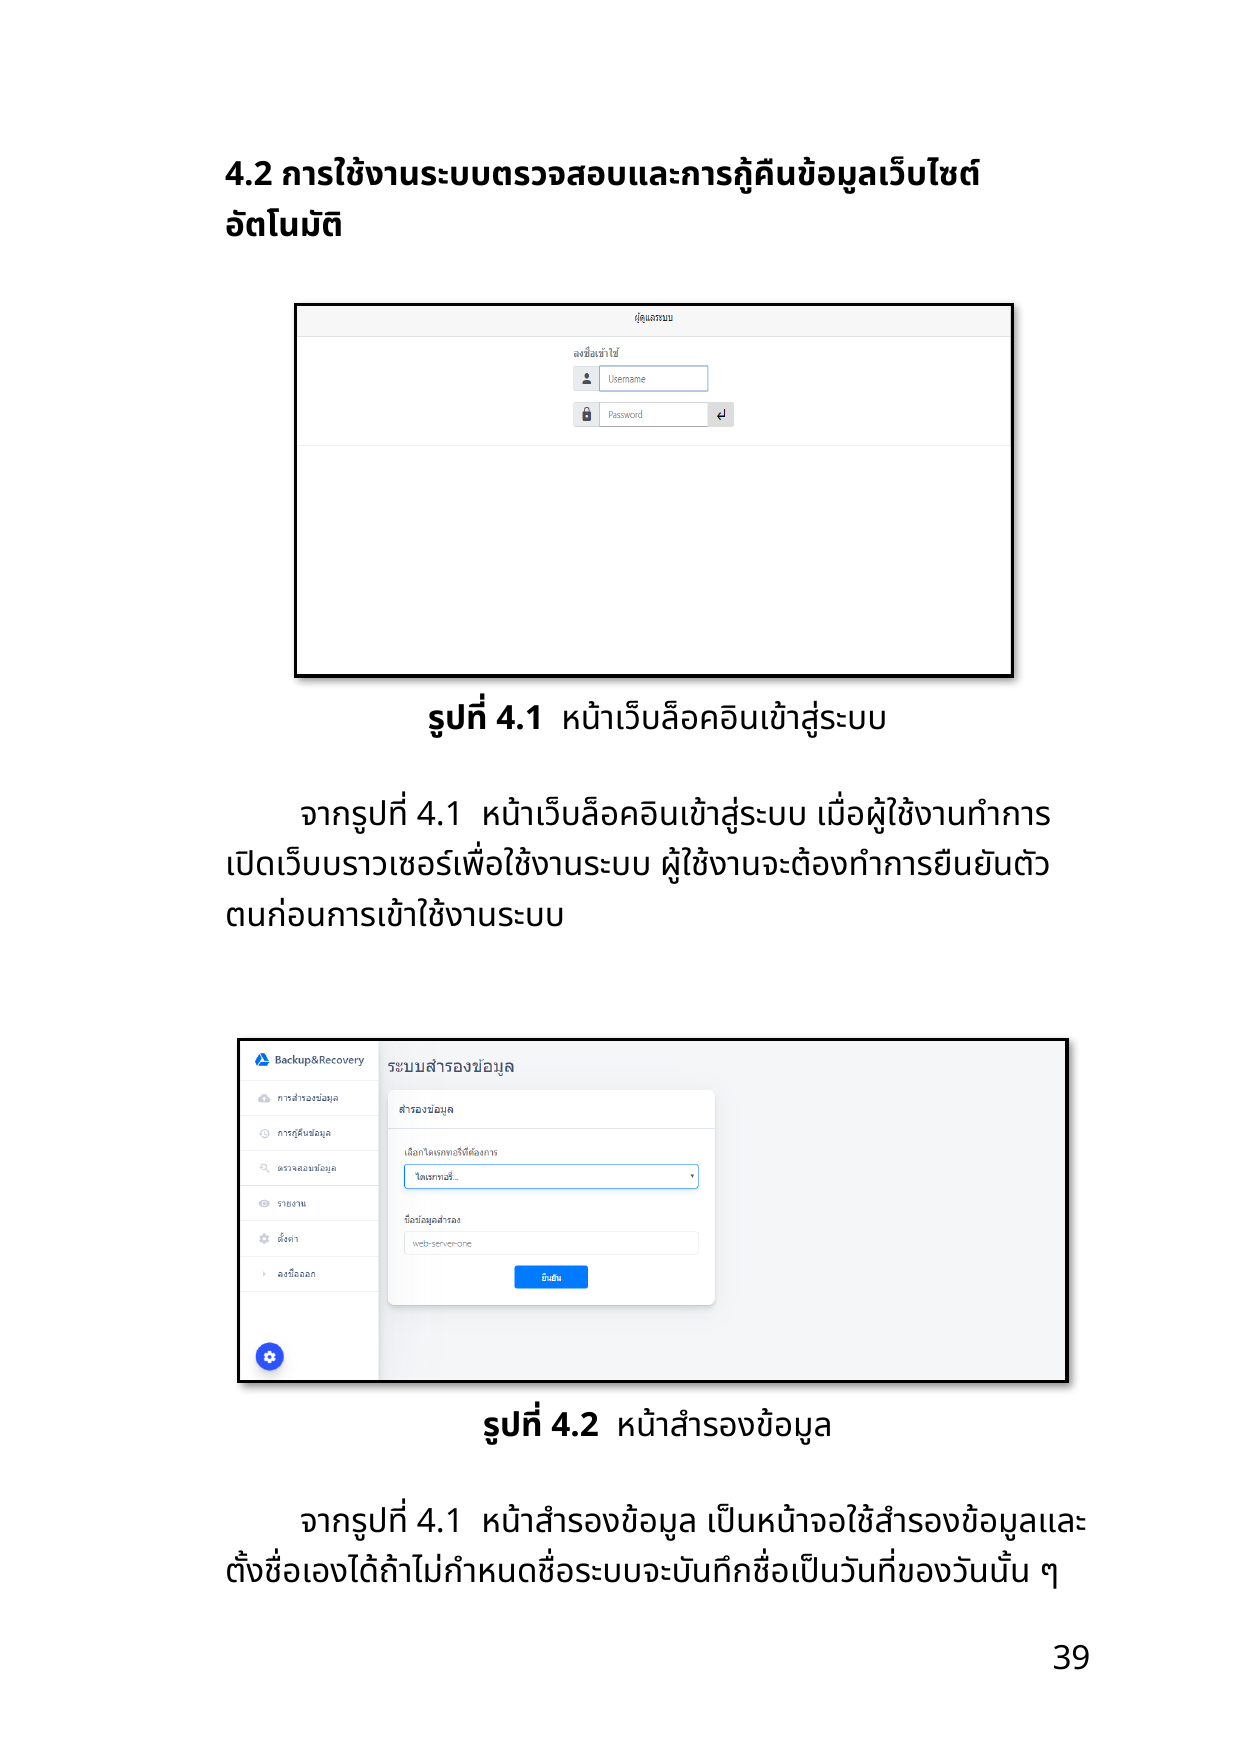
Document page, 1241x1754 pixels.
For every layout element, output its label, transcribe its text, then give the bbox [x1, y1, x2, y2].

text จากรูปที่ 4.1 หน้าสำรองข้อมูล เป็นหน้าจอใช้สำรองข้อมูลและตั้งชื่อเองได้ถ้าไม่กำหนดชื่อระบบจะบันทึกชื่อเป็นวันที่ของวันนั้น ๆ [225, 1497, 1090, 1598]
picture [240, 1041, 1065, 1380]
text รูปที่ 4.2 หน้าสำรองข้อมูล [225, 1401, 1090, 1451]
text รูปที่ 4.1 หน้าเว็บล็อคอินเข้าสู่ระบบ [225, 693, 1090, 744]
picture [297, 306, 1011, 674]
text 4.2 การใช้งานระบบตรวจสอบและการกู้คืนข้อมูลเว็บไซต์อัตโนมัติ [225, 150, 1090, 251]
text จากรูปที่ 4.1 หน้าเว็บล็อคอินเข้าสู่ระบบ เมื่อผู้ใช้งานทำการเปิดเว็บบราวเซอร์เพื่อใช้งานระบบ ผู้ใช้งานจะต้องทำการยืนยันตัวตนก่อนการเข้าใช้งานระบบ [225, 789, 1090, 941]
